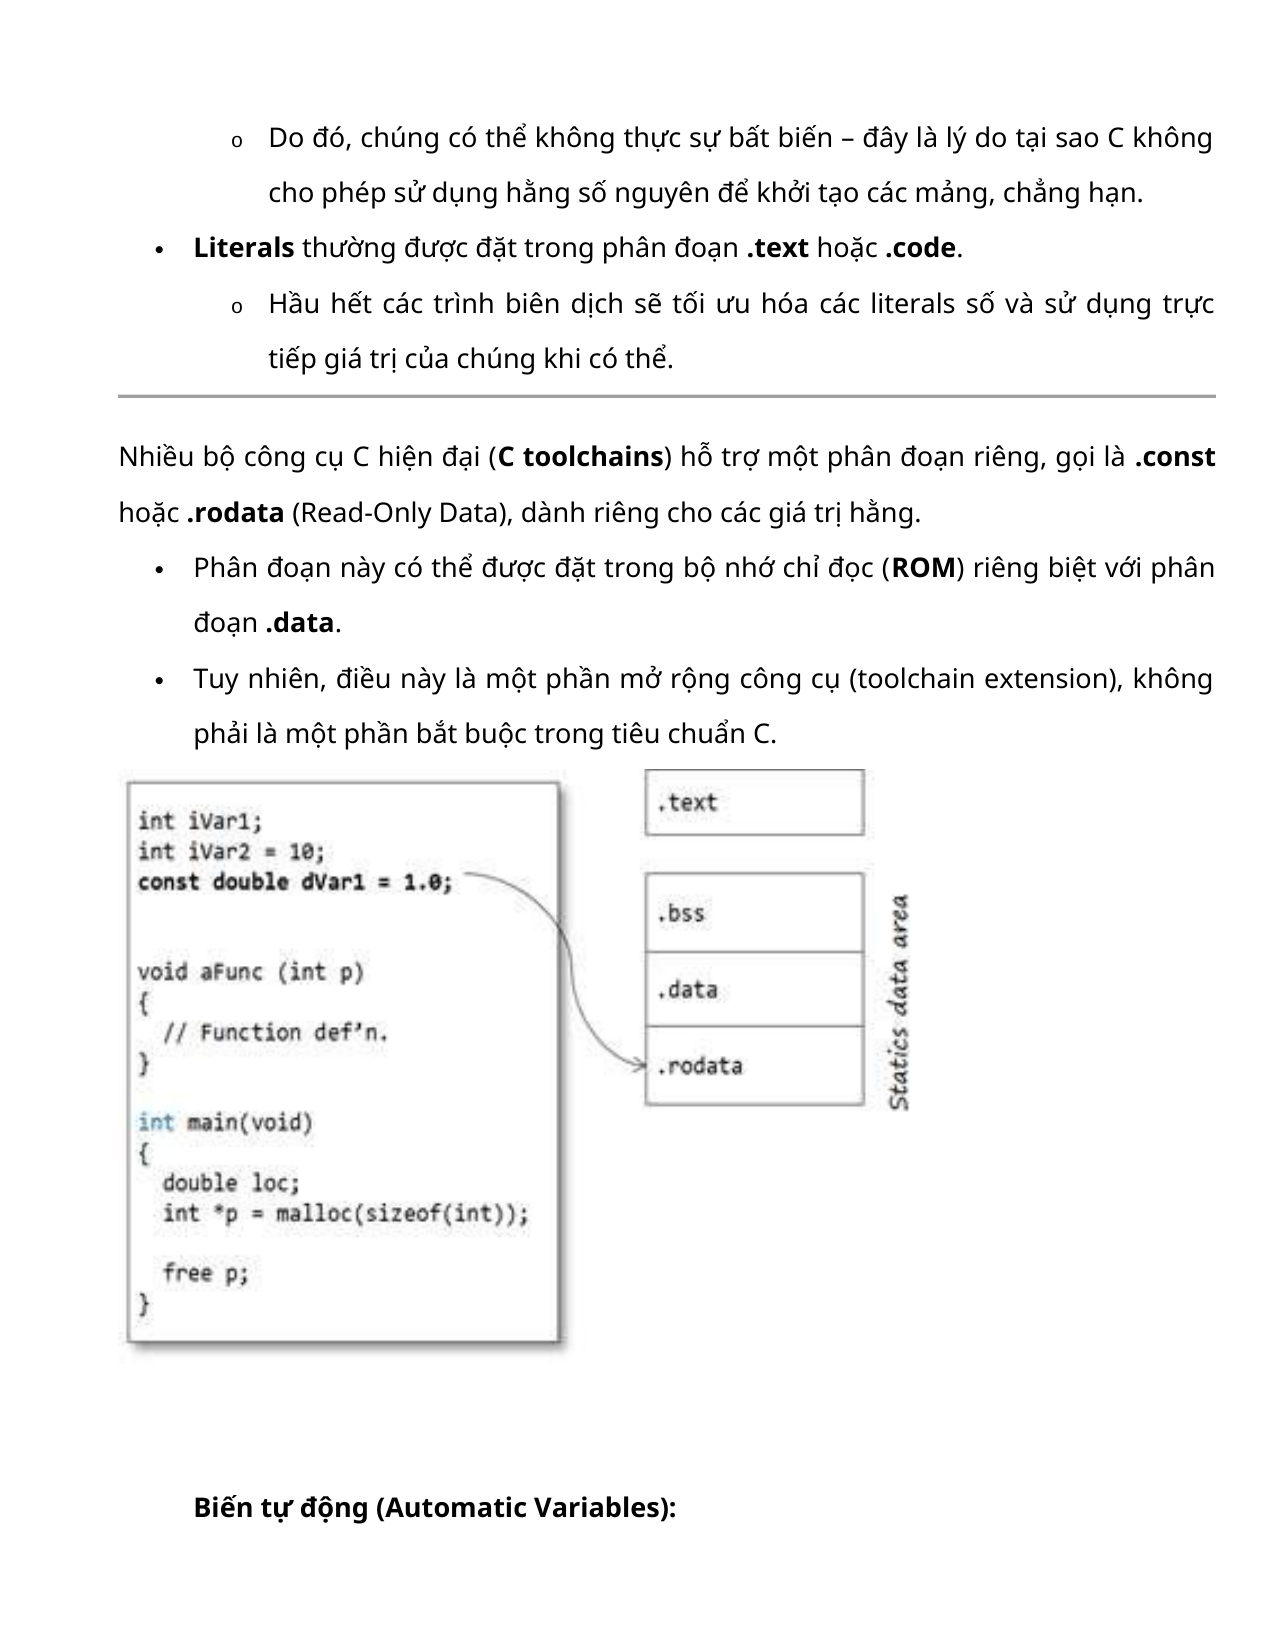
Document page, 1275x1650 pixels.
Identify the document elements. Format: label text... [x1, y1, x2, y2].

list Phân đoạn này có thể được đặt trong bộ nhớ chỉ đọc (ROM) riêng biệt với phân đoạn .data. [156, 548, 1216, 641]
list Tuy nhiên, điều này là một phần mở rộng công cụ (toolchain extension), không phải là một phần bắt buộc trong tiêu chuẩn C. [156, 659, 1216, 751]
list Literals thường được đặt trong phân đoạn .text hoặc .code. [156, 229, 1216, 266]
text Biến tự động (Automatic Variables): [193, 1488, 1216, 1525]
text Nhiều bộ công cụ C hiện đại (C toolchains) hỗ trợ một phân đoạn riêng, gọi là .const hoặc .rodata (Read-Only Data), dành riêng cho các giá trị hằng. [118, 438, 1216, 530]
list Do đó, chúng có thể không thực sự bất biến – đây là lý do tại sao C không cho phép sử dụng hằng số nguyên để khởi tạo các mảng, chẳng hạn. [231, 118, 1216, 210]
list Hầu hết các trình biên dịch sẽ tối ưu hóa các literals số và sử dụng trực tiếp giá trị của chúng khi có thể. [231, 284, 1216, 376]
picture [118, 769, 911, 1364]
